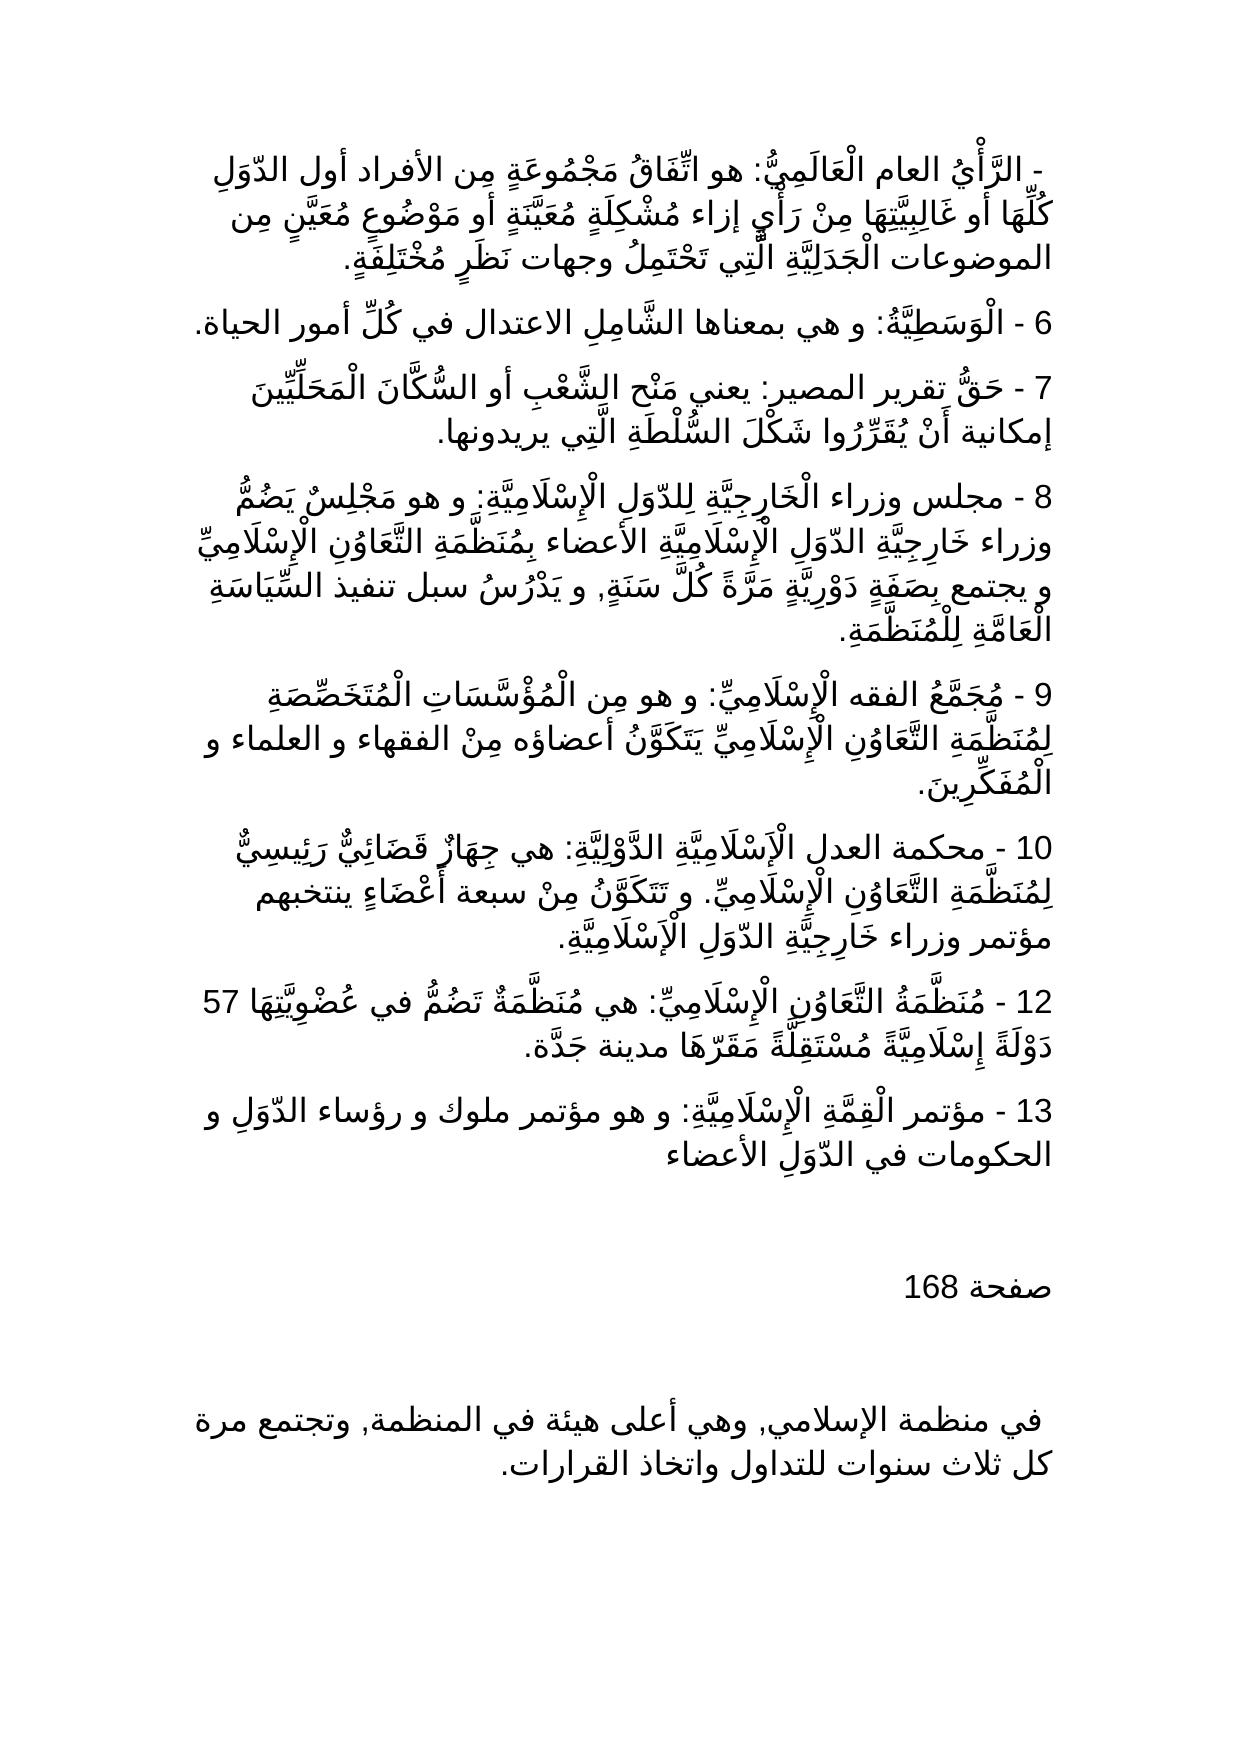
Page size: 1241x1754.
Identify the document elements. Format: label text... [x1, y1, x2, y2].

text 12 - مُنَظَّمَةُ التَّعَاوُنِ الْإِسْلَامِيِّ: هي مُنَظَّمَةٌ تَضُمُّ في عُضْوِيَّتِهَا 57 دَوْلَةً إِسْلَامِيَّةً مُسْتَقِلَّةً مَقَرّهَا مدينة جَدَّة. [187, 982, 1053, 1064]
text 10 - محكمة العدل الْإَسْلَامِيَّةِ الدَّوْلِيَّةِ: هي جِهَازٌ قَضَائِيٌّ رَئِيسِيٌّ لِمُنَظَّمَةِ التَّعَاوُنِ الْإِسْلَامِيِّ. و تَتَكَوَّنُ مِنْ سبعة أَعْضَاءٍ ينتخبهم مؤتمر وزراء خَارِجِيَّةِ الدّوَلِ الْإَسْلَامِيَّةِ. [187, 828, 1053, 955]
text 13 - مؤتمر الْقِمَّةِ الْإِسْلَامِيَّةِ: و هو مؤتمر ملوك و رؤساء الدّوَلِ و الحكومات في الدّوَلِ الأعضاء [187, 1091, 1053, 1173]
text 7 - حَقُّ تقرير المصير: يعني مَنْح الشَّعْبِ أو السُّكَّانَ الْمَحَلِّيِّينَ إمكانية أَنْ يُقَرِّرُوا شَكْلَ السُّلْطَةِ الَّتِي يريدونها. [187, 368, 1053, 451]
text صفحة 168 [187, 1268, 1053, 1306]
text 8 - مجلس وزراء الْخَارِجِيَّةِ لِلدّوَلِ الْإِسْلَامِيَّةِ: و هو مَجْلِسٌ يَضُمُّ وزراء خَارِجِيَّةِ الدّوَلِ الْإِسْلَامِيَّةِ الأعضاء بِمُنَظَّمَةِ التَّعَاوُنِ الْإِسْلَامِيِّ و يجتمع بِصَفَةٍ دَوْرِيَّةٍ مَرَّةً كُلَّ سَنَةٍ, و يَدْرُسُ سبل تنفيذ السِّيَاسَةِ الْعَامَّةِ لِلْمُنَظَّمَةِ. [187, 477, 1053, 648]
text - الرَّأْيُ العام الْعَالَمِيُّ: هو اتِّفَاقُ مَجْمُوعَةٍ مِن الأفراد أول الدّوَلِ كُلِّهَا أو غَالِبِيَّتِهَا مِنْ رَأْيٍ إزاء مُشْكِلَةٍ مُعَيَّنَةٍ أو مَوْضُوعٍ مُعَيَّنٍ مِن الموضوعات الْجَدَلِيَّةِ الَّتِي تَحْتَمِلُ وجهات نَظَرٍ مُخْتَلِفَةٍ. [187, 150, 1053, 277]
text 9 - مُجَمَّعُ الفقه الْإِسْلَامِيِّ: و هو مِن الْمُؤْسَّسَاتِ الْمُتَخَصِّصَةِ لِمُنَظَّمَةِ التَّعَاوُنِ الْإِسْلَامِيِّ يَتَكَوَّنُ أعضاؤه مِنْ الفقهاء و العلماء و الْمُفَكِّرِينَ. [187, 675, 1053, 802]
text في منظمة الإسلامي, وهي أعلى هيئة في المنظمة, وتجتمع مرة كل ثلاث سنوات للتداول واتخاذ القرارات. [187, 1400, 1053, 1483]
text 6 - الْوَسَطِيَّةُ: و هي بمعناها الشَّامِلِ الاعتدال في كُلِّ أمور الحياة. [187, 303, 1053, 342]
